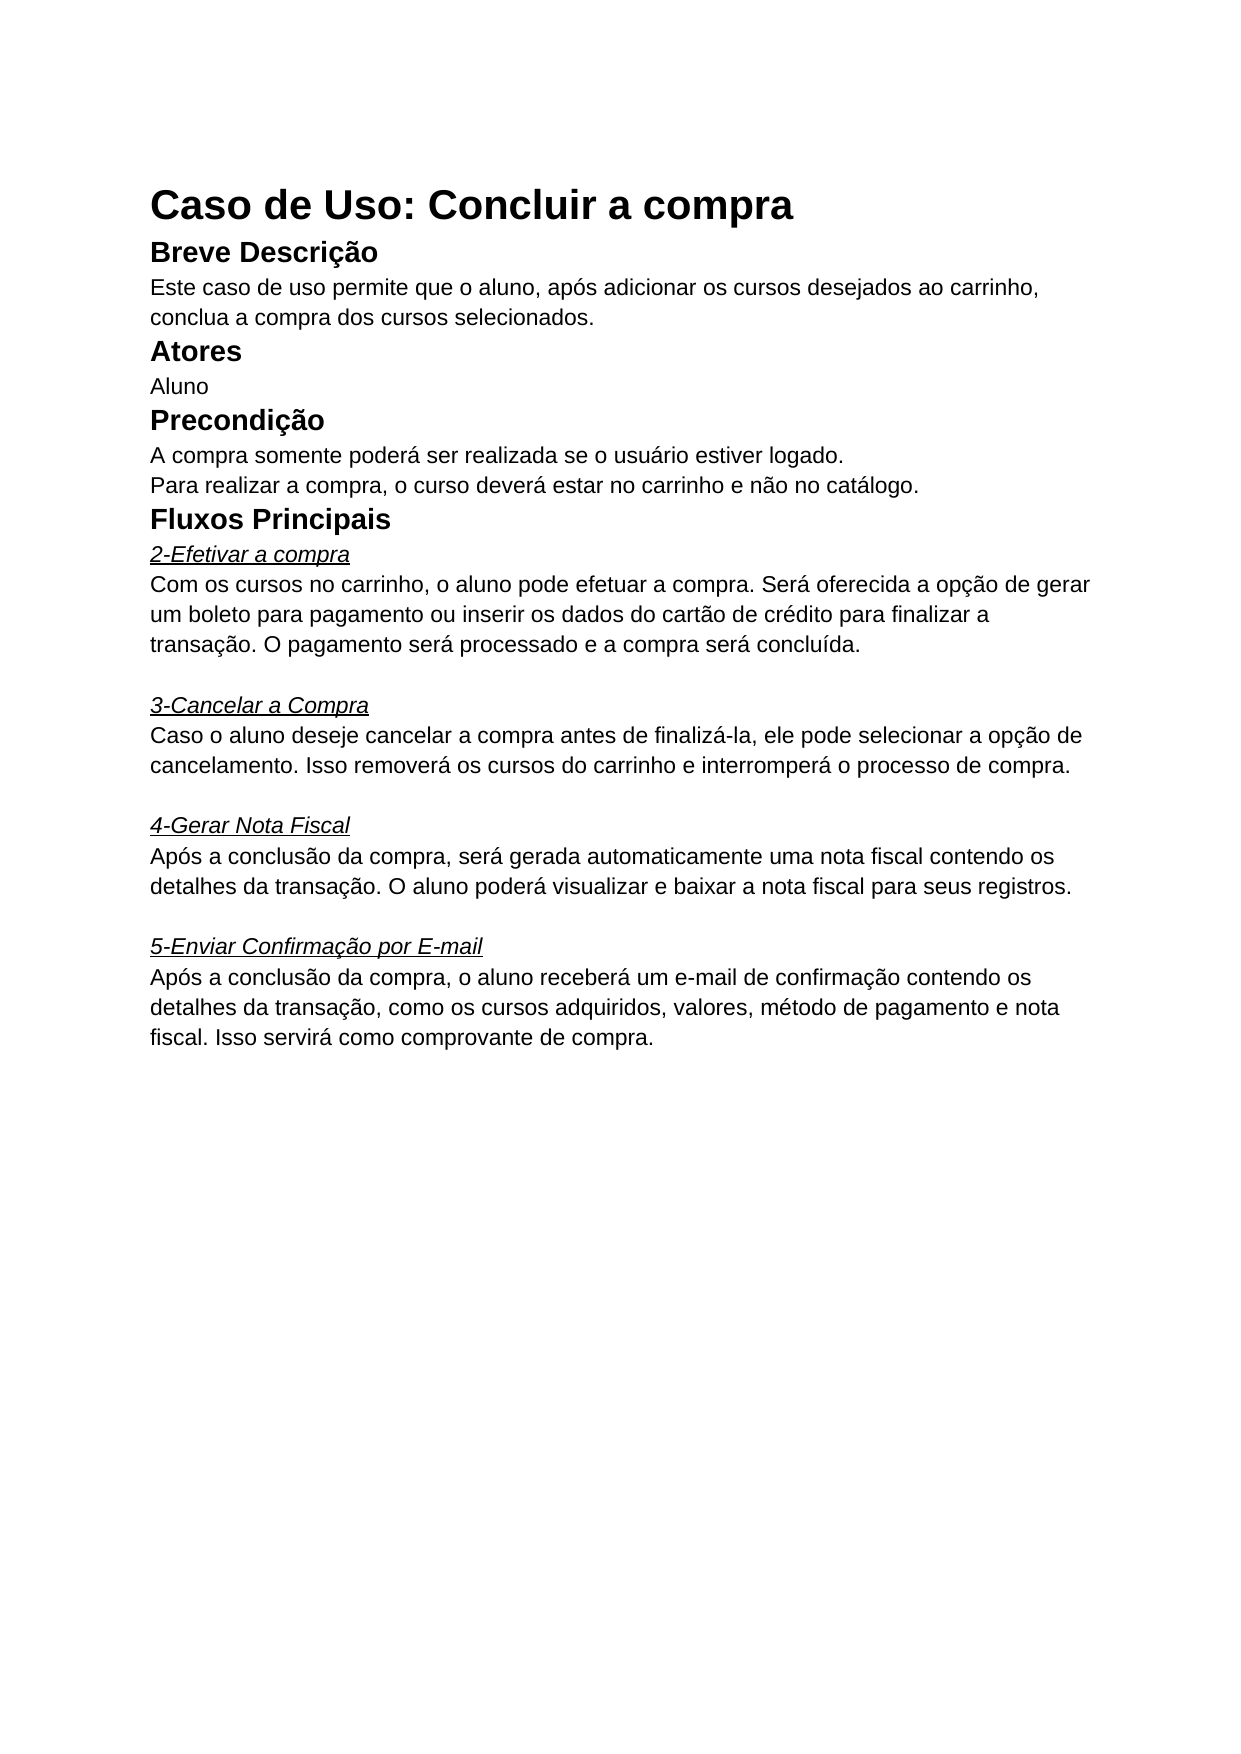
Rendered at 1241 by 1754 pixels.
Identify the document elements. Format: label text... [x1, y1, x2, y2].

text Fluxos Principais [150, 502, 1090, 536]
text Aluno [150, 373, 1090, 399]
text Este caso de uso permite que o aluno, após adicionar os cursos desejados ao carrinho, conclua a compra dos cursos selecionados. [150, 274, 1090, 330]
text Para realizar a compra, o curso deverá estar no carrinho e não no catálogo. [150, 472, 1090, 498]
text Breve Descrição [150, 235, 1090, 269]
text 2-Efetivar a compra [150, 541, 1090, 567]
text 3-Cancelar a Compra [150, 692, 1090, 718]
text A compra somente poderá ser realizada se o usuário estiver logado. [150, 442, 1090, 468]
text 4-Gerar Nota Fiscal [150, 812, 1090, 839]
text 5-Enviar Confirmação por E-mail [150, 933, 1090, 959]
text Após a conclusão da compra, o aluno receberá um e-mail de confirmação contendo os detalhes da transação, como os cursos adquiridos, valores, método de pagamento e nota fiscal. Isso servirá como comprovante de compra. [150, 963, 1090, 1050]
text Caso o aluno deseje cancelar a compra antes de finalizá-la, ele pode selecionar a opção de cancelamento. Isso removerá os cursos do carrinho e interromperá o processo de compra. [150, 722, 1090, 778]
text Caso de Uso: Concluir a compra [150, 180, 1090, 228]
text Após a conclusão da compra, será gerada automaticamente uma nota fiscal contendo os detalhes da transação. O aluno poderá visualizar e baixar a nota fiscal para seus registros. [150, 843, 1090, 899]
text Com os cursos no carrinho, o aluno pode efetuar a compra. Será oferecida a opção de gerar um boleto para pagamento ou inserir os dados do cartão de crédito para finalizar a transação. O pagamento será processado e a compra será concluída. [150, 571, 1090, 657]
text Precondição [150, 403, 1090, 437]
text Atores [150, 334, 1090, 368]
